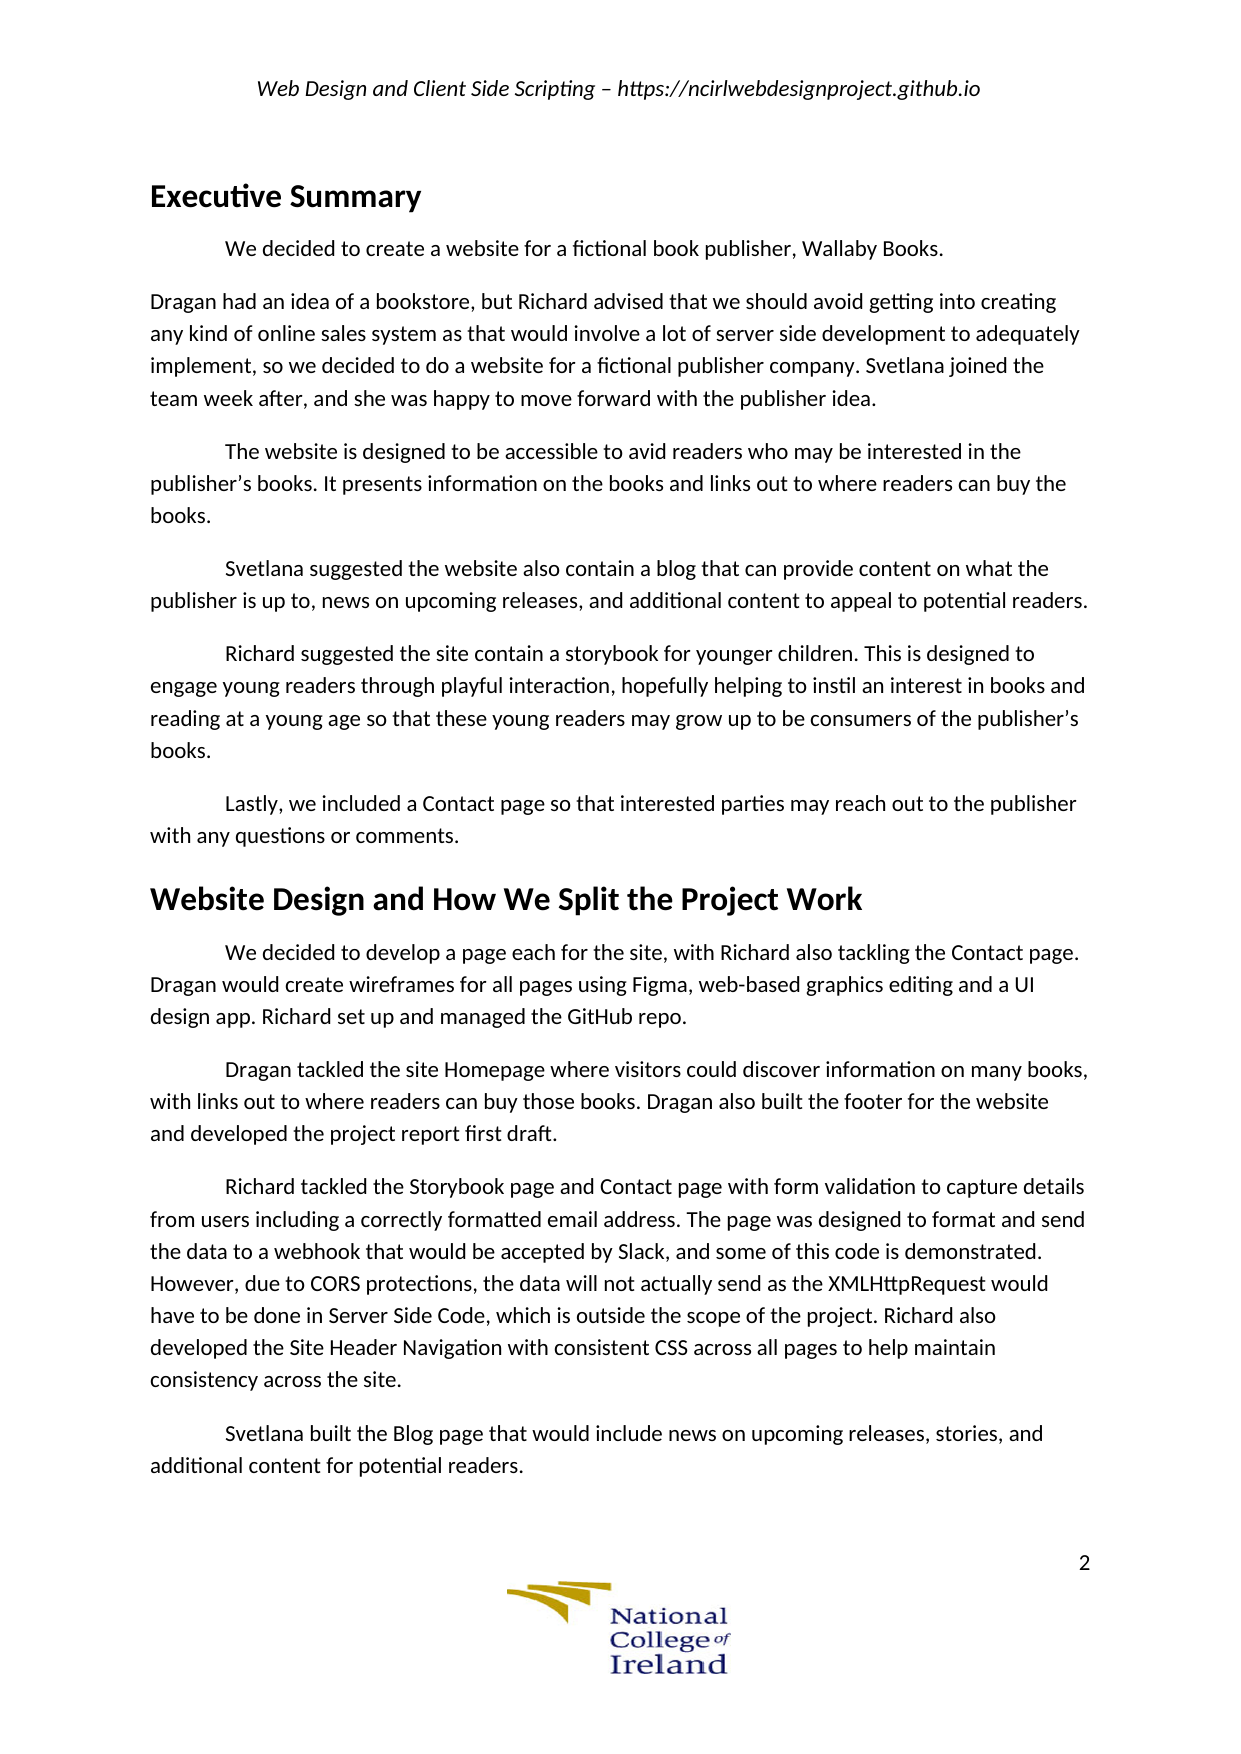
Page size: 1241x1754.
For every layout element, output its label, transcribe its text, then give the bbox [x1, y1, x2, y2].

text Richard suggested the site contain a storybook for younger children. This is designed to engage young readers through playful interaction, hopefully helping to instil an interest in books and reading at a young age so that these young readers may grow up to be consumers of the publisher’s books. [150, 639, 1090, 764]
text Dragan had an idea of a bookstore, but Richard advised that we should avoid getting into creating any kind of online sales system as that would involve a lot of server side development to adequately implement, so we decided to do a website for a fictional publisher company. Svetlana joined the team week after, and she was happy to move forward with the publisher idea. [150, 287, 1090, 412]
text Dragan tackled the site Homepage where visitors could discover information on many books, with links out to where readers can buy those books. Dragan also built the footer for the website and developed the project report first draft. [150, 1055, 1090, 1147]
text We decided to create a website for a fictional book publisher, Wallaby Books. [150, 234, 1090, 262]
text The website is designed to be accessible to avid readers who may be interested in the publisher’s books. It presents information on the books and links out to where readers can buy the books. [150, 437, 1090, 529]
text Richard tackled the Storybook page and Contact page with form validation to capture details from users including a correctly formatted email address. The page was designed to format and send the data to a webhook that would be accepted by Slack, and some of this code is demonstrated. However, due to CORS protections, the data will not actually send as the XMLHttpRequest would have to be done in Server Side Code, which is outside the scope of the project. Richard also developed the Site Header Navigation with consistent CSS across all pages to help maintain consistency across the site. [150, 1172, 1090, 1394]
subtitle Website Design and How We Split the Project Work [150, 878, 1090, 919]
picture [494, 1575, 746, 1681]
subtitle Executive Summary [150, 175, 1090, 216]
text Lastly, we included a Contact page so that interested parties may reach out to the publisher with any questions or comments. [150, 789, 1090, 849]
text Svetlana suggested the website also contain a blog that can provide content on what the publisher is up to, news on upcoming releases, and additional content to appeal to potential readers. [150, 554, 1090, 614]
text Svetlana built the Blog page that would include news on upcoming releases, stories, and additional content for potential readers. [150, 1419, 1090, 1479]
text We decided to develop a page each for the site, with Richard also tackling the Contact page. Dragan would create wireframes for all pages using Figma, web-based graphics editing and a UI design app. Richard set up and managed the GitHub repo. [150, 938, 1090, 1030]
